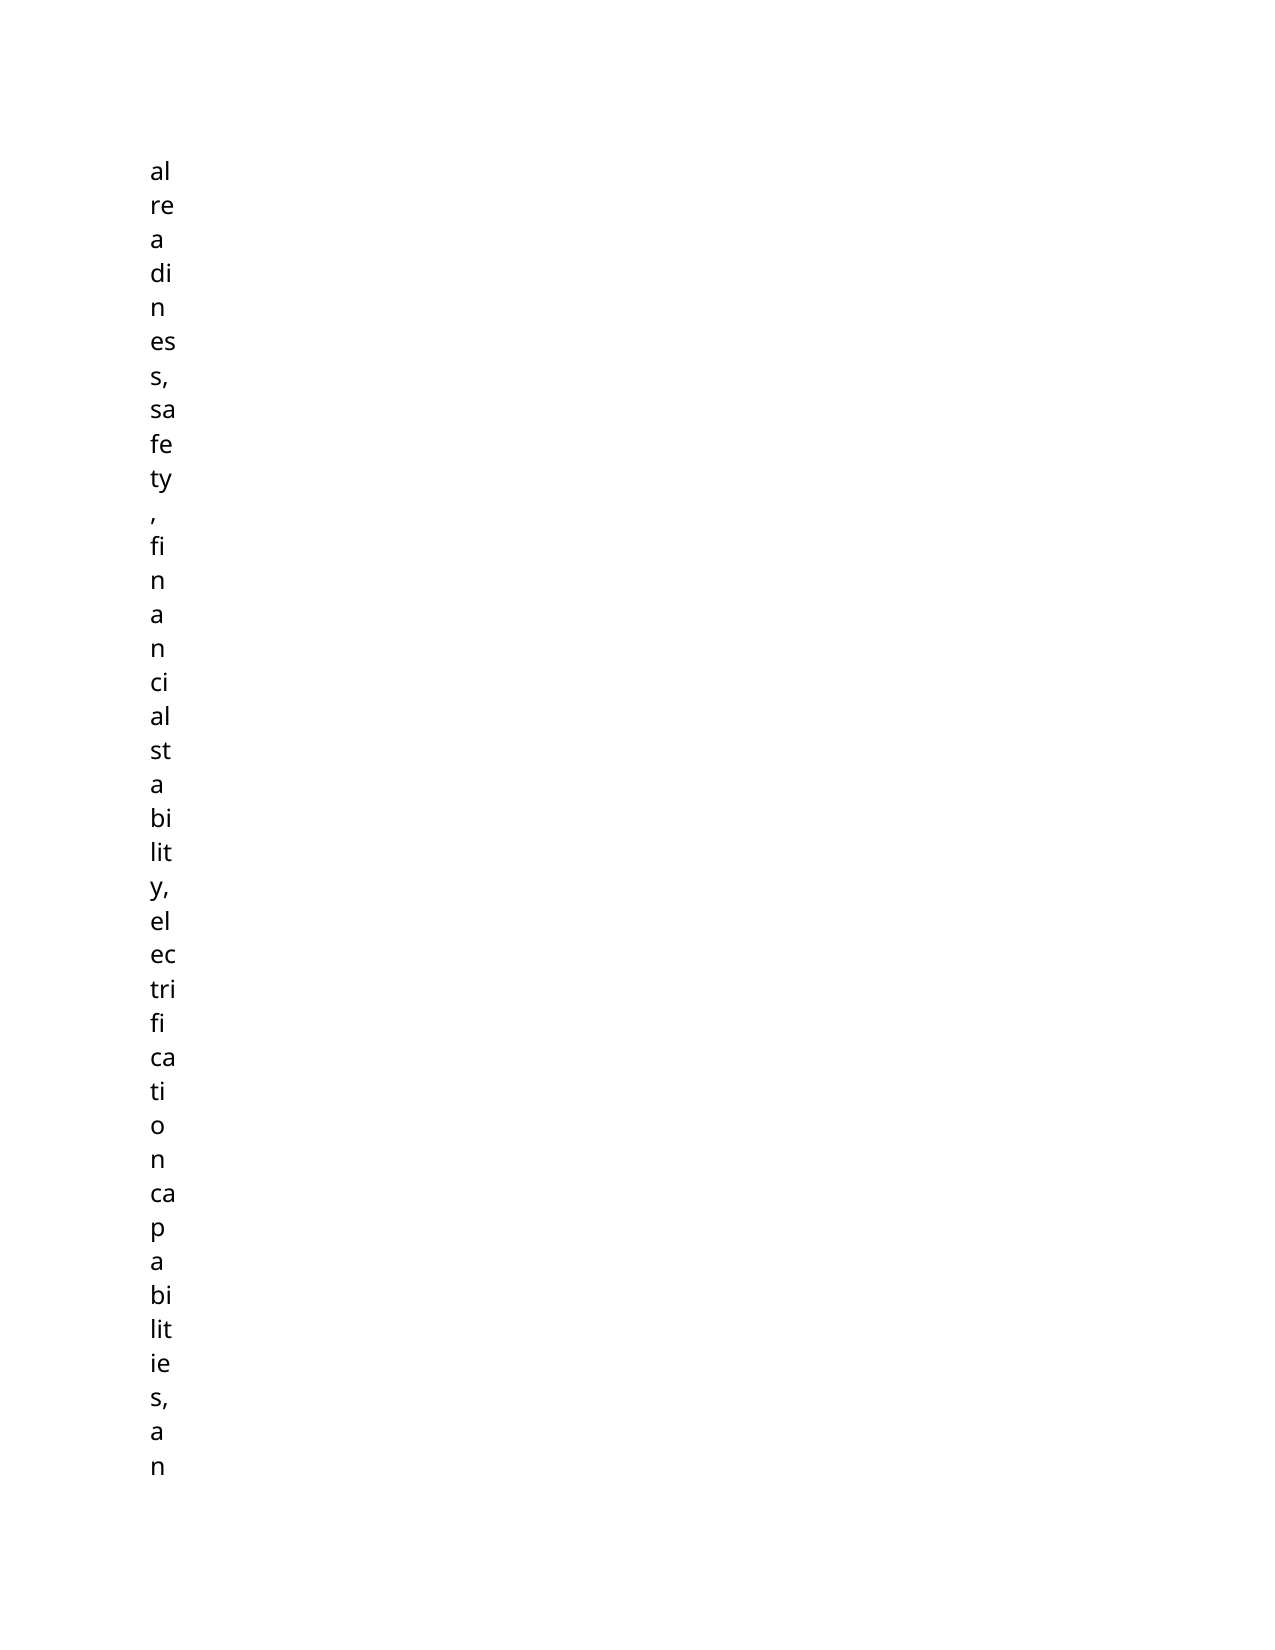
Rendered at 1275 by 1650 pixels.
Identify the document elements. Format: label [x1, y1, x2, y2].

table_cell [139, 150, 187, 1482]
